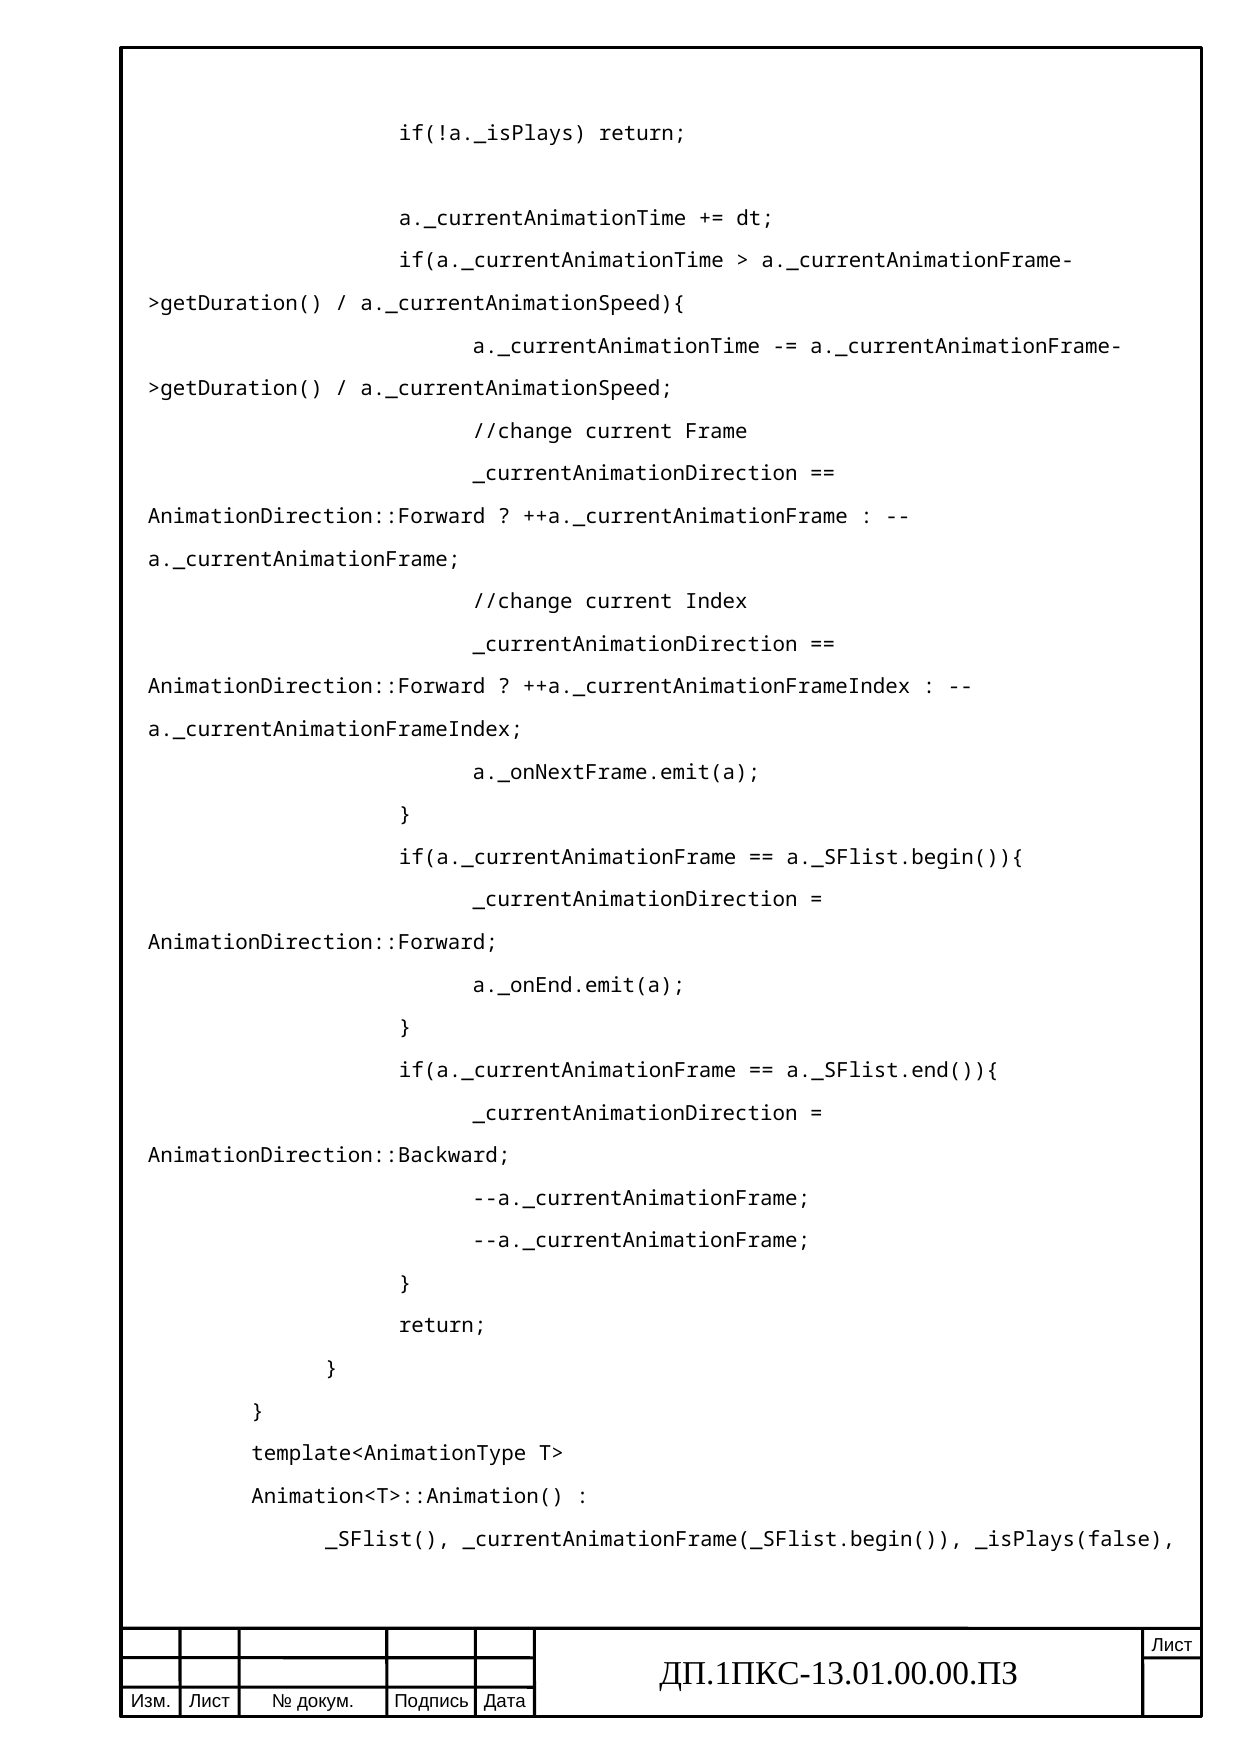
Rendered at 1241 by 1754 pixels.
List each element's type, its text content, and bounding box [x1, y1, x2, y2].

text _SFlist(), _currentAnimationFrame(_SFlist.begin()), _isPlays(false), [148, 1524, 1181, 1552]
text _currentAnimationDirection = AnimationDirection::Forward; [148, 884, 1181, 956]
text _currentAnimationDirection = AnimationDirection::Backward; [148, 1098, 1181, 1169]
text _currentAnimationDirection == AnimationDirection::Forward ? ++a._currentAnimationFrame : --a._currentAnimationFrame; [148, 458, 1181, 572]
text a._currentAnimationTime += dt; [148, 203, 1181, 231]
text a._onEnd.emit(a); [148, 970, 1181, 998]
text _currentAnimationDirection == AnimationDirection::Forward ? ++a._currentAnimationFrameIndex : --a._currentAnimationFrameIndex; [148, 629, 1181, 743]
text if(a._currentAnimationTime > a._currentAnimationFrame->getDuration() / a._currentAnimationSpeed){ [148, 246, 1181, 317]
text } [148, 1353, 1181, 1382]
text //change current Frame [148, 416, 1181, 444]
text //change current Index [148, 586, 1181, 615]
text a._currentAnimationTime -= a._currentAnimationFrame->getDuration() / a._currentAnimationSpeed; [148, 331, 1181, 402]
text a._onNextFrame.emit(a); [148, 757, 1181, 785]
text --a._currentAnimationFrame; [148, 1225, 1181, 1254]
text return; [148, 1311, 1181, 1339]
text if(a._currentAnimationFrame == a._SFlist.end()){ [148, 1055, 1181, 1083]
text Animation<T>::Animation() : [148, 1481, 1181, 1509]
text } [148, 1396, 1181, 1424]
text } [148, 799, 1181, 828]
text --a._currentAnimationFrame; [148, 1183, 1181, 1211]
text if(!a._isPlays) return; [148, 118, 1181, 147]
text if(a._currentAnimationFrame == a._SFlist.begin()){ [148, 842, 1181, 870]
text } [148, 1268, 1181, 1296]
text template<AnimationType T> [148, 1438, 1181, 1467]
text } [148, 1012, 1181, 1041]
